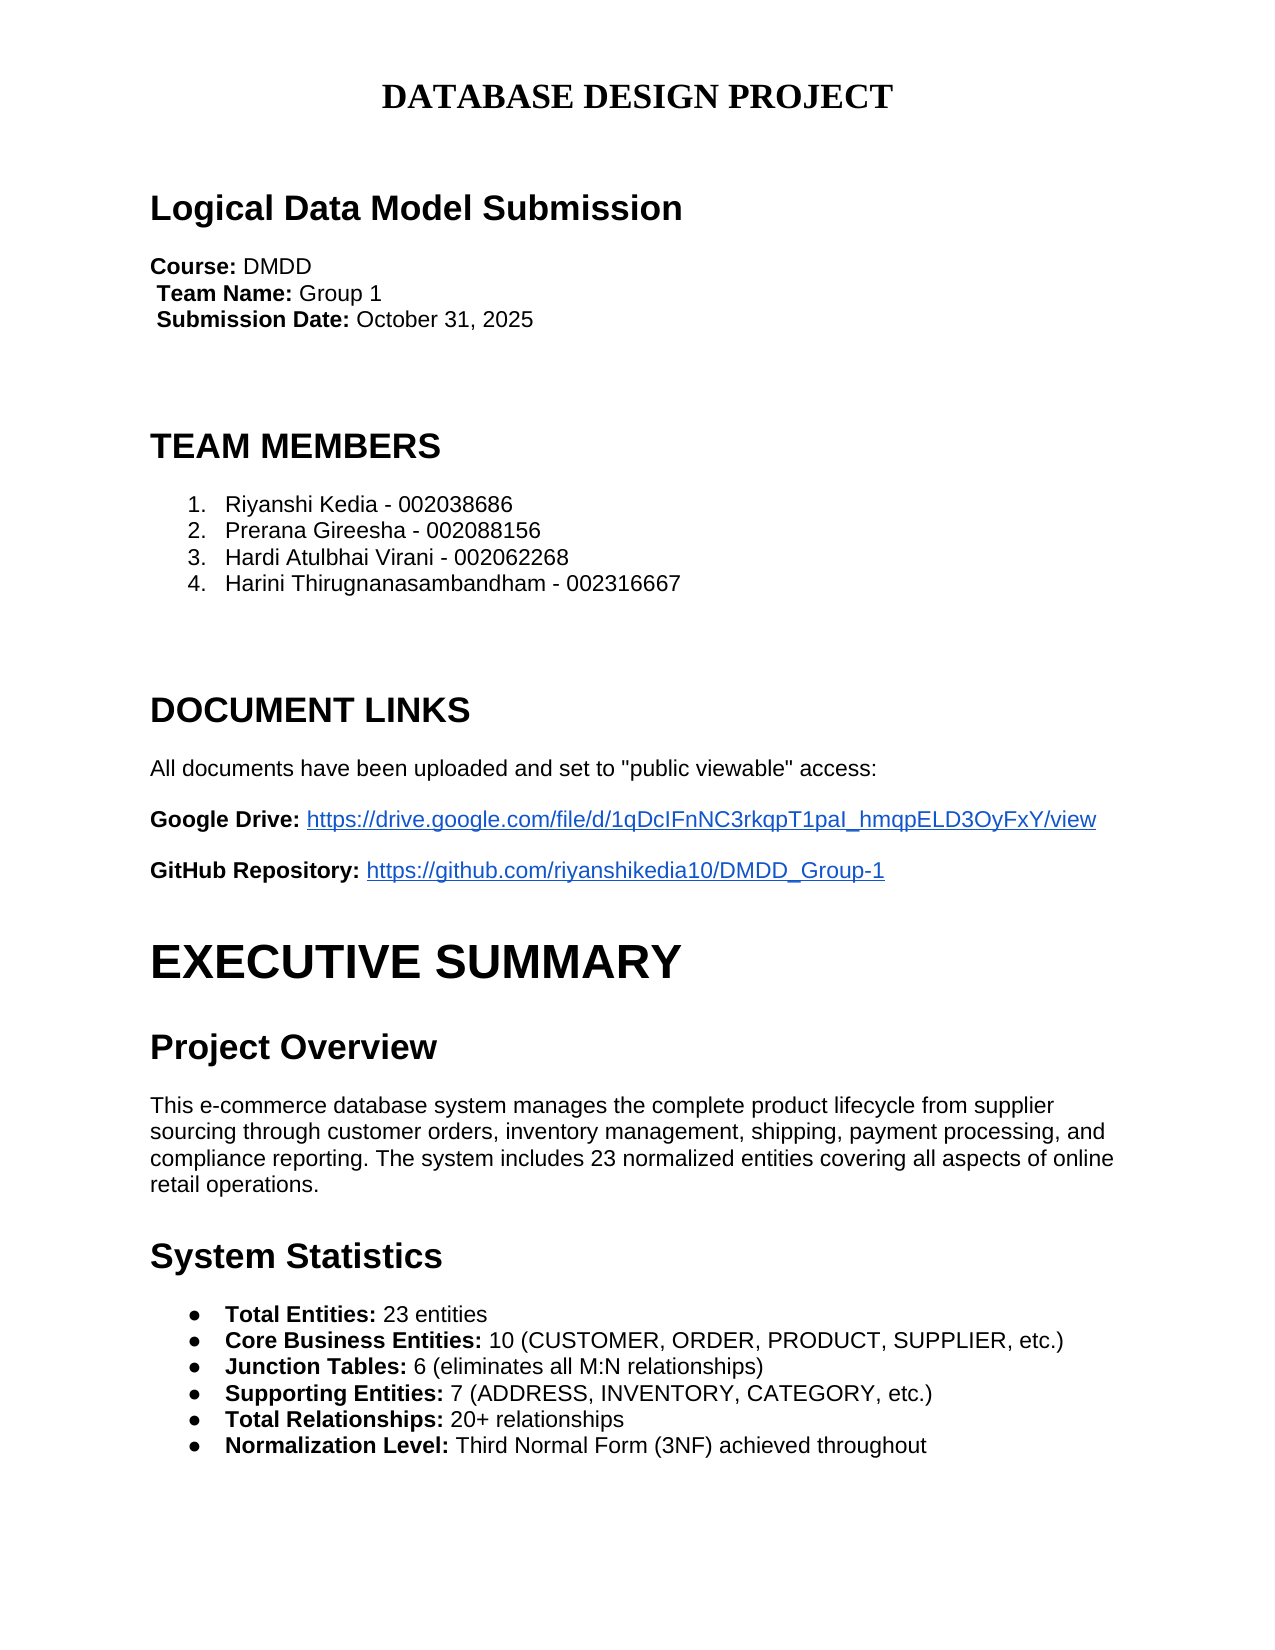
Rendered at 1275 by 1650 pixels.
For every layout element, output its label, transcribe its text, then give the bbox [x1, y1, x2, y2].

text This e-commerce database system manages the complete product lifecycle from supplier sourcing through customer orders, inventory management, shipping, payment processing, and compliance reporting. The system includes 23 normalized entities covering all aspects of online retail operations. [150, 1092, 1125, 1197]
list Prerana Gireesha - 002088156 [187, 517, 1125, 543]
list Core Business Entities: 10 (CUSTOMER, ORDER, PRODUCT, SUPPLIER, etc.) [187, 1327, 1125, 1353]
subtitle Logical Data Model Submission [150, 187, 1125, 228]
list Riyanshi Kedia - 002038686 [187, 491, 1125, 517]
subtitle Project Overview [150, 1026, 1125, 1067]
text Google Drive: https://drive.google.com/file/d/1qDcIFnNC3rkqpT1paI_hmqpELD3OyFxY/view [150, 806, 1125, 832]
list Junction Tables: 6 (eliminates all M:N relationships) [187, 1353, 1125, 1380]
subtitle TEAM MEMBERS [150, 425, 1125, 466]
list Total Relationships: 20+ relationships [187, 1406, 1125, 1432]
list Hardi Atulbhai Virani - 002062268 [187, 543, 1125, 570]
list Normalization Level: Third Normal Form (3NF) achieved throughout [187, 1432, 1125, 1459]
list Supporting Entities: 7 (ADDRESS, INVENTORY, CATEGORY, etc.) [187, 1380, 1125, 1406]
subtitle DOCUMENT LINKS [150, 689, 1125, 729]
text All documents have been uploaded and set to "public viewable" access: [150, 754, 1125, 781]
list Harini Thirugnanasambandham - 002316667 [187, 570, 1125, 596]
subtitle System Statistics [150, 1235, 1125, 1276]
subtitle EXECUTIVE SUMMARY [150, 934, 1125, 989]
text Course: DMDD Team Name: Group 1 Submission Date: October 31, 2025 [150, 253, 1125, 332]
list Total Entities: 23 entities [187, 1301, 1125, 1327]
text GitHub Repository: https://github.com/riyanshikedia10/DMDD_Group-1 [150, 857, 1125, 884]
